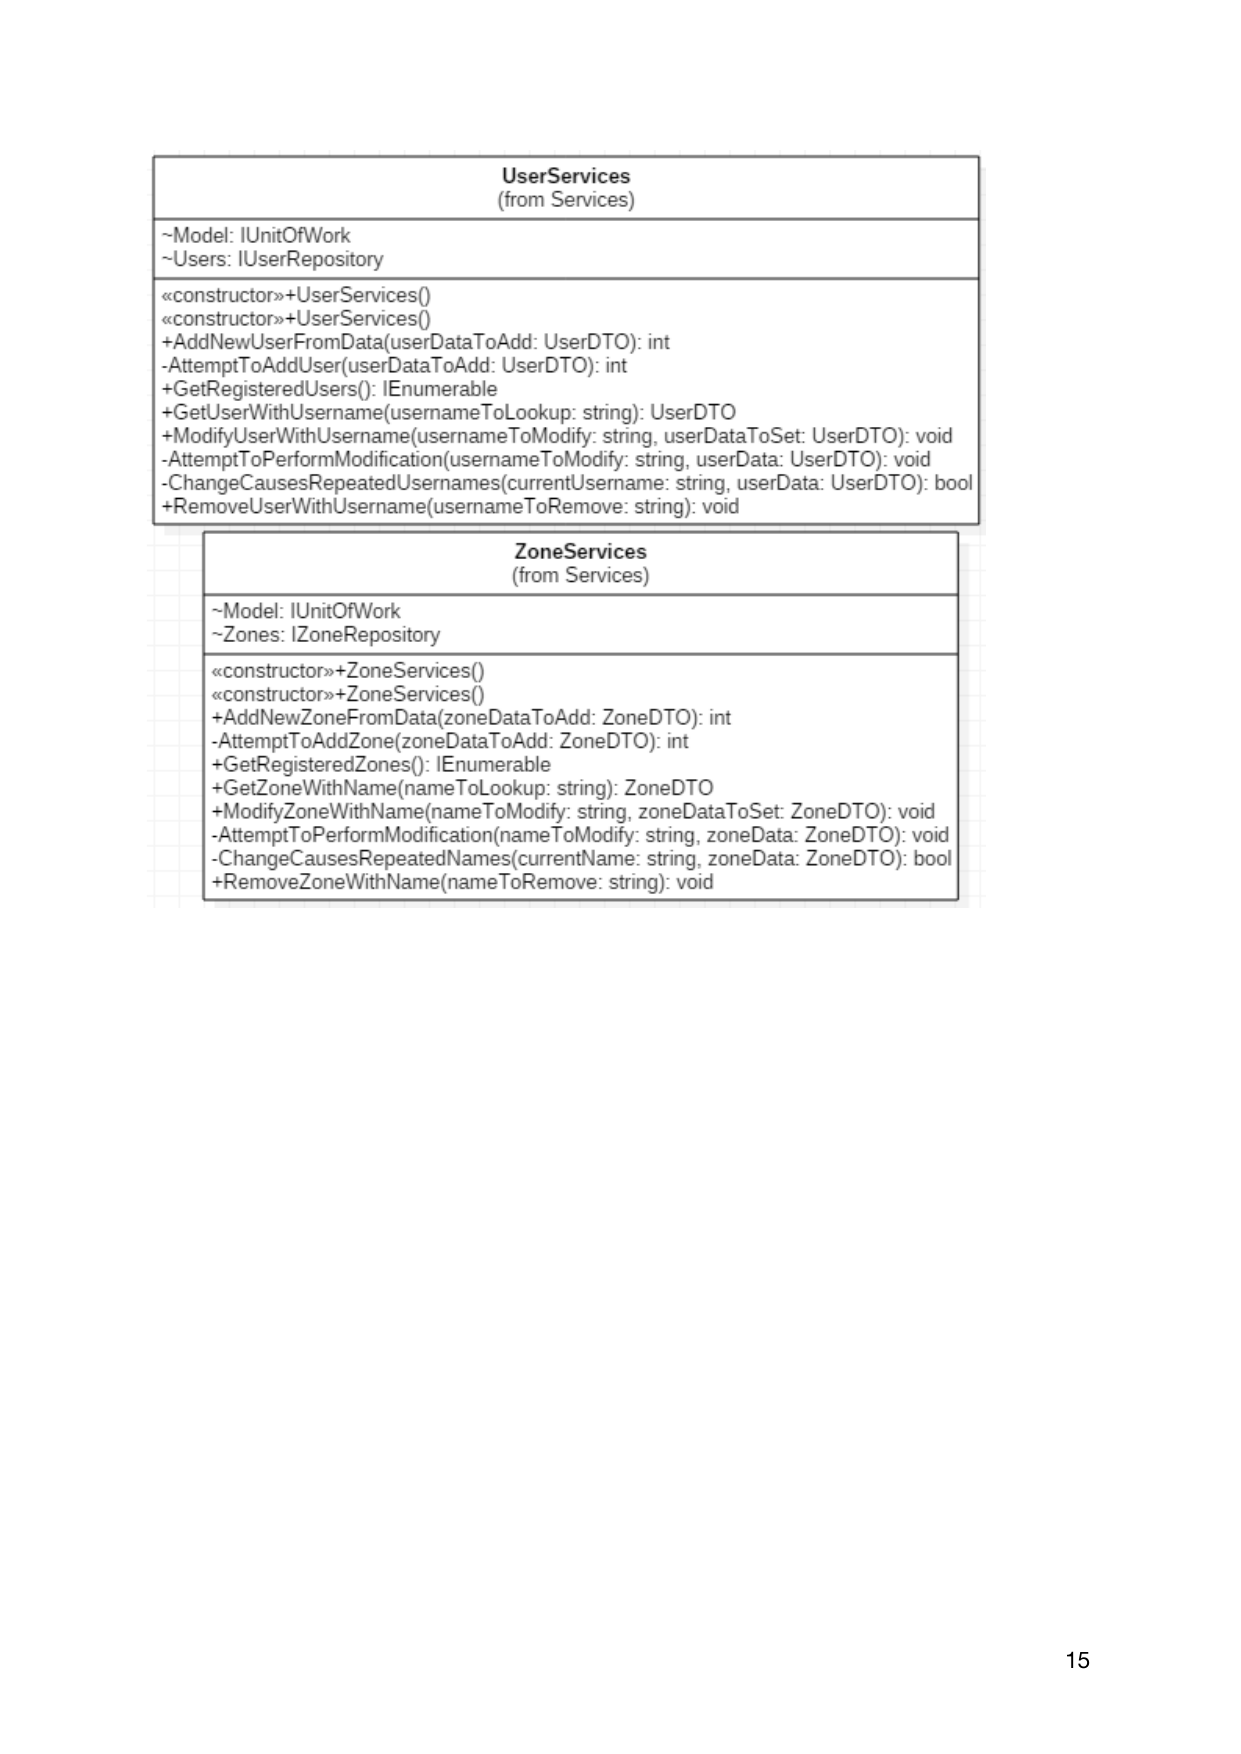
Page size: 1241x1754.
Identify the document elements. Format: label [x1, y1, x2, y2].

picture [146, 150, 986, 908]
